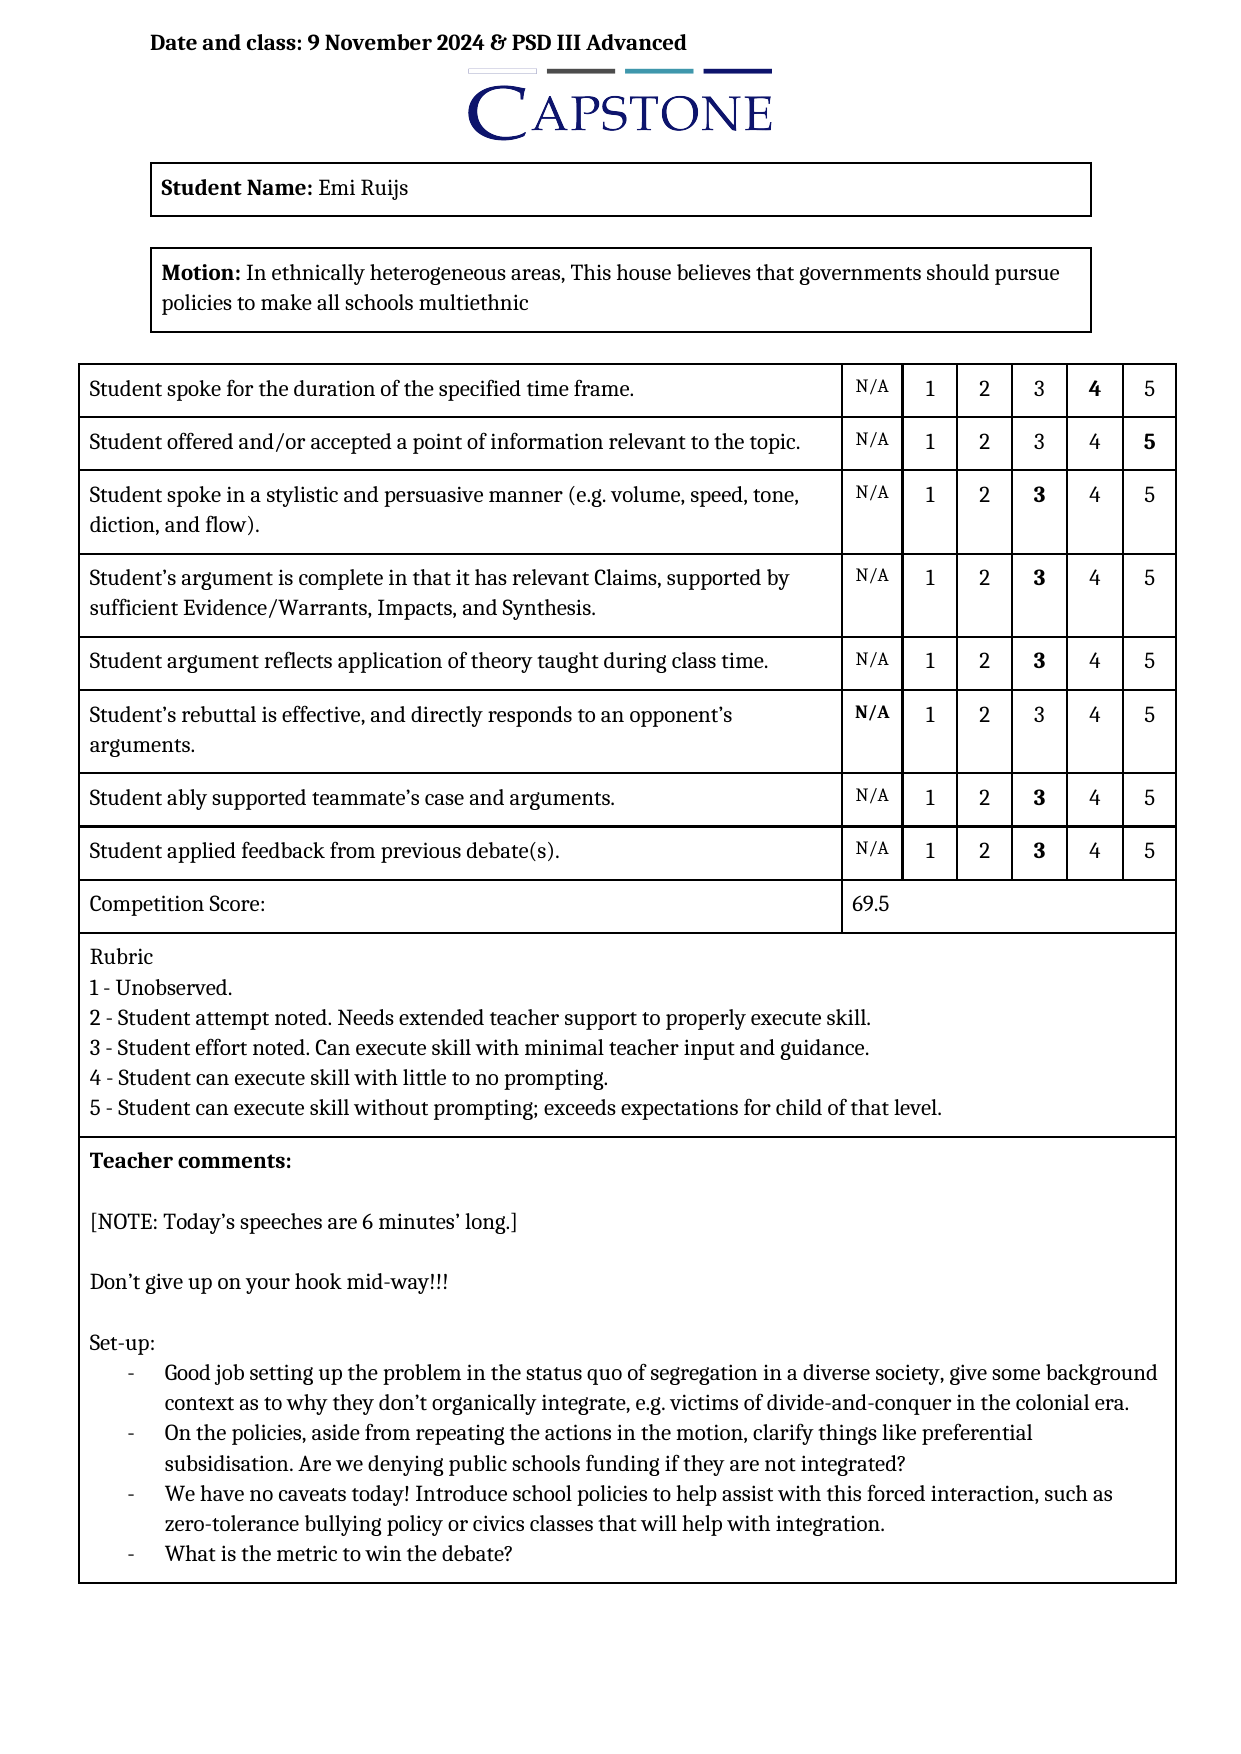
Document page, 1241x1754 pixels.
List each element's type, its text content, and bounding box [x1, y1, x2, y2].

table_cell N/A [843, 638, 901, 689]
table_cell 2 [958, 638, 1011, 689]
table_cell 4 [1068, 691, 1122, 772]
table_header 1 [904, 365, 956, 416]
table_cell N/A [843, 691, 901, 772]
table_cell 4 [1068, 471, 1122, 552]
table_cell Student ably supported teammate’s case and arguments. [80, 774, 841, 825]
table_cell 5 [1124, 638, 1175, 689]
table_header 2 [958, 365, 1011, 416]
table_cell Rubric 1 - Unobserved. 2 - Student attempt noted. Needs extended teacher support to properly execute skill. 3 - Student effort noted. Can execute skill with minimal teacher input and guidance. 4 - Student can execute skill with little to no prompting. 5 - Student can execute skill without prompting; exceeds expectations for child of that level. [80, 934, 1175, 1136]
table_cell 1 [904, 774, 956, 825]
table_cell 5 [1124, 691, 1175, 772]
table_header 5 [1124, 365, 1175, 416]
table_header Motion: In ethnically heterogeneous areas, This house believes that governments should pursue policies to make all schools multiethnic [152, 249, 1090, 331]
table_cell Student spoke in a stylistic and persuasive manner (e.g. volume, speed, tone, diction, and flow). [80, 471, 841, 552]
table_cell 69.5 [843, 881, 1175, 932]
table_cell 2 [958, 774, 1011, 825]
table_cell N/A [843, 418, 901, 469]
table_cell 4 [1068, 774, 1122, 825]
table_cell 5 [1124, 471, 1175, 552]
table_cell N/A [843, 555, 901, 636]
table_header Student spoke for the duration of the specified time frame. [80, 365, 841, 416]
table_cell 1 [904, 555, 956, 636]
table_cell Student offered and/or accepted a point of information relevant to the topic. [80, 418, 841, 469]
table_cell 1 [904, 418, 956, 469]
table_cell 5 [1124, 774, 1175, 825]
table_cell 4 [1068, 828, 1122, 878]
picture [460, 60, 781, 147]
table_cell 3 [1013, 555, 1066, 636]
table_cell Student argument reflects application of theory taught during class time. [80, 638, 841, 689]
table_cell 3 [1013, 418, 1066, 469]
table_cell 1 [904, 471, 956, 552]
table_cell 1 [904, 691, 956, 772]
table_cell 2 [958, 555, 1011, 636]
table_cell 3 [1013, 774, 1066, 825]
table_header 4 [1068, 365, 1122, 416]
table_cell 4 [1068, 638, 1122, 689]
table_cell 3 [1013, 471, 1066, 552]
table_cell 5 [1124, 418, 1175, 469]
table_cell N/A [843, 774, 901, 825]
table_cell 5 [1124, 828, 1175, 878]
table_cell 2 [958, 828, 1011, 878]
table_cell 3 [1013, 828, 1066, 878]
table_cell 1 [904, 638, 956, 689]
table_header N/A [843, 365, 901, 416]
table_cell Student’s rebuttal is effective, and directly responds to an opponent’s arguments. [80, 691, 841, 772]
table_cell N/A [843, 828, 901, 878]
table_cell 4 [1068, 555, 1122, 636]
table_cell Student applied feedback from previous debate(s). [80, 828, 841, 878]
table_cell Student’s argument is complete in that it has relevant Claims, supported by sufficient Evidence/Warrants, Impacts, and Synthesis. [80, 555, 841, 636]
table_cell 2 [958, 471, 1011, 552]
table_cell 1 [904, 828, 956, 878]
table_cell N/A [843, 471, 901, 552]
table_cell Competition Score: [80, 881, 841, 932]
table_header 3 [1013, 365, 1066, 416]
table_cell 5 [1124, 555, 1175, 636]
table_cell 2 [958, 418, 1011, 469]
table_header Student Name: Emi Ruijs [152, 164, 1090, 215]
table_cell 2 [958, 691, 1011, 772]
table_cell 3 [1013, 691, 1066, 772]
table_cell 4 [1068, 418, 1122, 469]
table_cell 3 [1013, 638, 1066, 689]
